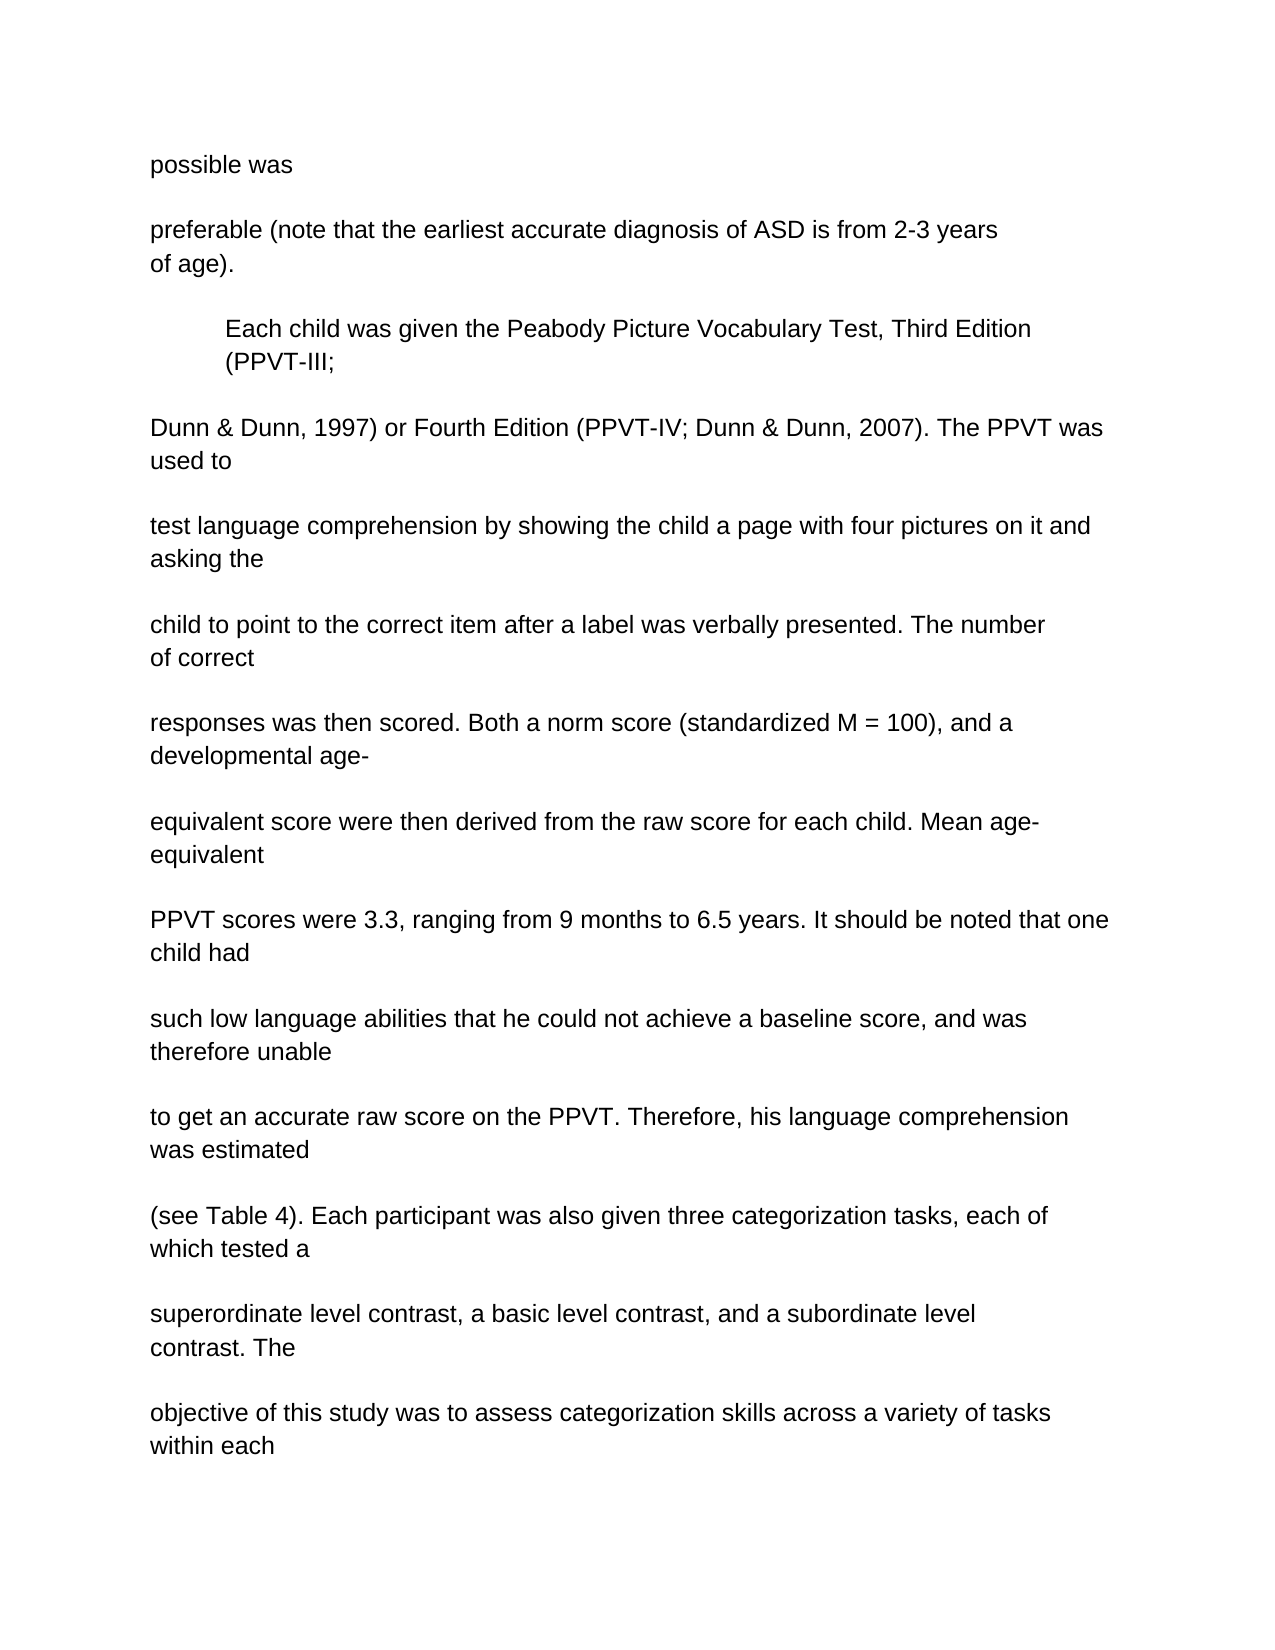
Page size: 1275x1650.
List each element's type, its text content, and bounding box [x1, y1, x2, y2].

text to get an accurate raw score on the PPVT. Therefore, his language comprehension was estimated [150, 1102, 1119, 1164]
text Dunn & Dunn, 1997) or Fourth Edition (PPVT-IV; Dunn & Dunn, 2007). The PPVT was used to [150, 413, 1123, 474]
text objective of this study was to assess categorization skills across a variety of tasks within each [150, 1398, 1083, 1460]
text responses was then scored. Both a norm score (standardized M = 100), and a developmental age- [150, 708, 1120, 770]
text superordinate level contrast, a basic level contrast, and a subordinate level contrast. The [150, 1299, 1028, 1361]
text PPVT scores were 3.3, ranging from 9 months to 6.5 years. It should be noted that one child had [150, 905, 1113, 967]
text preferable (note that the earliest accurate diagnosis of ASD is from 2-3 years of age). [150, 216, 1001, 277]
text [150, 150, 1108, 179]
text such low language abilities that he could not achieve a baseline score, and was therefore unable [150, 1004, 1106, 1066]
text equivalent score were then derived from the raw score for each child. Mean age-equivalent [150, 807, 1059, 868]
text Each child was given the Peabody Picture Vocabulary Test, Third Edition (PPVT-III; [225, 314, 1081, 376]
text (see Table 4). Each participant was also given three categorization tasks, each of which tested a [150, 1201, 1104, 1263]
text test language comprehension by showing the child a page with four pictures on it and asking the [150, 511, 1112, 573]
text child to point to the correct item after a label was verbally presented. The number of correct [150, 610, 1068, 671]
